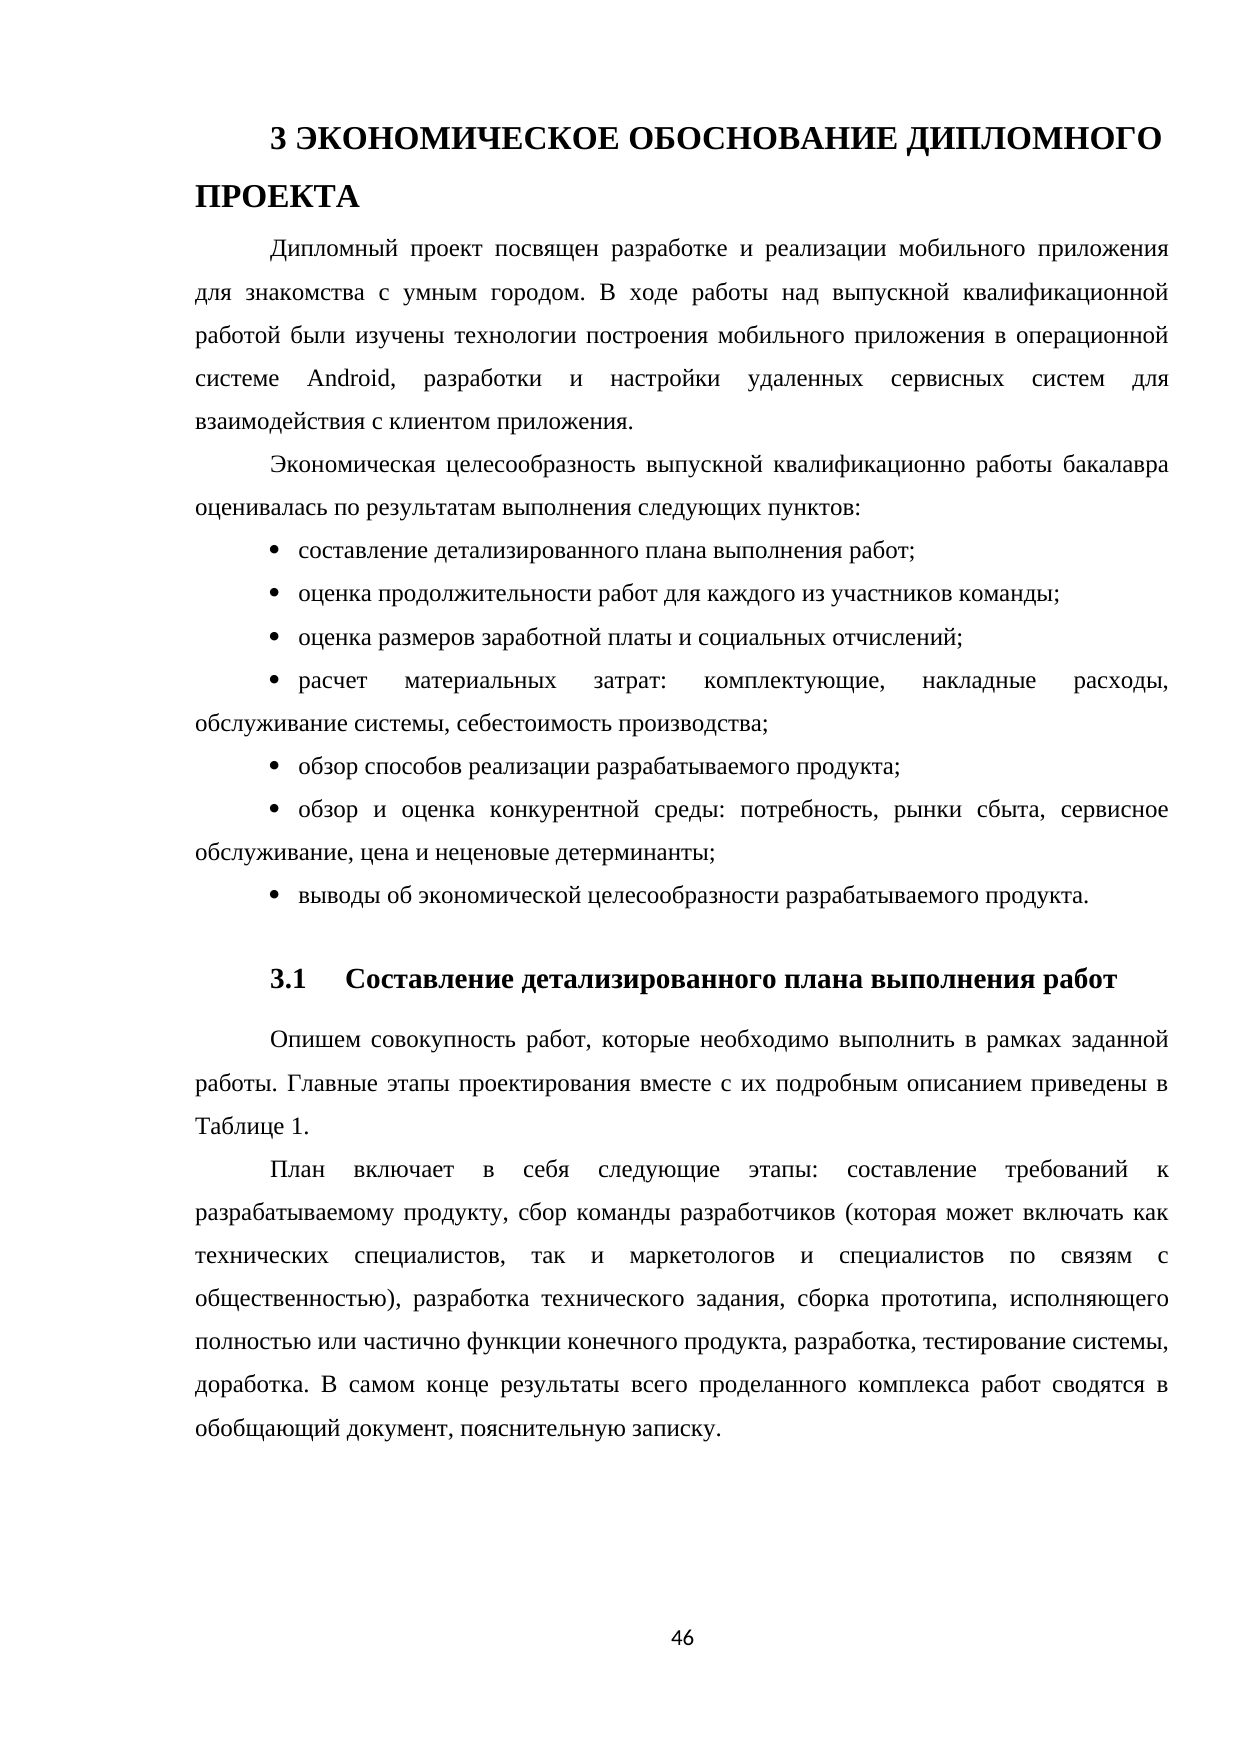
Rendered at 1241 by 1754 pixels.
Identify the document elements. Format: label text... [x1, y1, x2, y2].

text 3 ЭКОНОМИЧЕСКОЕ ОБОСНОВАНИЕ ДИПЛОМНОГО ПРОЕКТА [195, 118, 1170, 214]
list обзор и оценка конкурентной среды: потребность, рынки сбыта, сервисное обслуживание, цена и неценовые детерминанты; [195, 794, 1170, 866]
list Составление детализированного плана выполнения работ [195, 961, 1170, 994]
text План включает в себя следующие этапы: составление требований к разрабатываемому продукту, сбор команды разработчиков (которая может включать как технических специалистов, так и маркетологов и специалистов по связям с общественностью), разработка технического задания, сборка прототипа, исполняющего полностью или частично функции конечного продукта, разработка, тестирование системы, доработка. В самом конце результаты всего проделанного комплекса работ сводятся в обобщающий документ, пояснительную записку. [195, 1154, 1170, 1441]
list оценка продолжительности работ для каждого из участников команды; [195, 578, 1170, 607]
list составление детализированного плана выполнения работ; [195, 535, 1170, 564]
text Экономическая целесообразность выпускной квалификационно работы бакалавра оценивалась по результатам выполнения следующих пунктов: [195, 449, 1170, 521]
list обзор способов реализации разрабатываемого продукта; [195, 751, 1170, 780]
text Опишем совокупность работ, которые необходимо выполнить в рамках заданной работы. Главные этапы проектирования вместе с их подробным описанием приведены в Таблице 1. [195, 1024, 1170, 1139]
text Дипломный проект посвящен разработке и реализации мобильного приложения для знакомства с умным городом. В ходе работы над выпускной квалификационной работой были изучены технологии построения мобильного приложения в операционной системе Android, разработки и настройки удаленных сервисных систем для взаимодействия с клиентом приложения. [195, 233, 1170, 435]
list выводы об экономической целесообразности разрабатываемого продукта. [195, 880, 1170, 909]
list расчет материальных затрат: комплектующие, накладные расходы, обслуживание системы, себестоимость производства; [195, 665, 1170, 737]
list оценка размеров заработной платы и социальных отчислений; [195, 622, 1170, 650]
